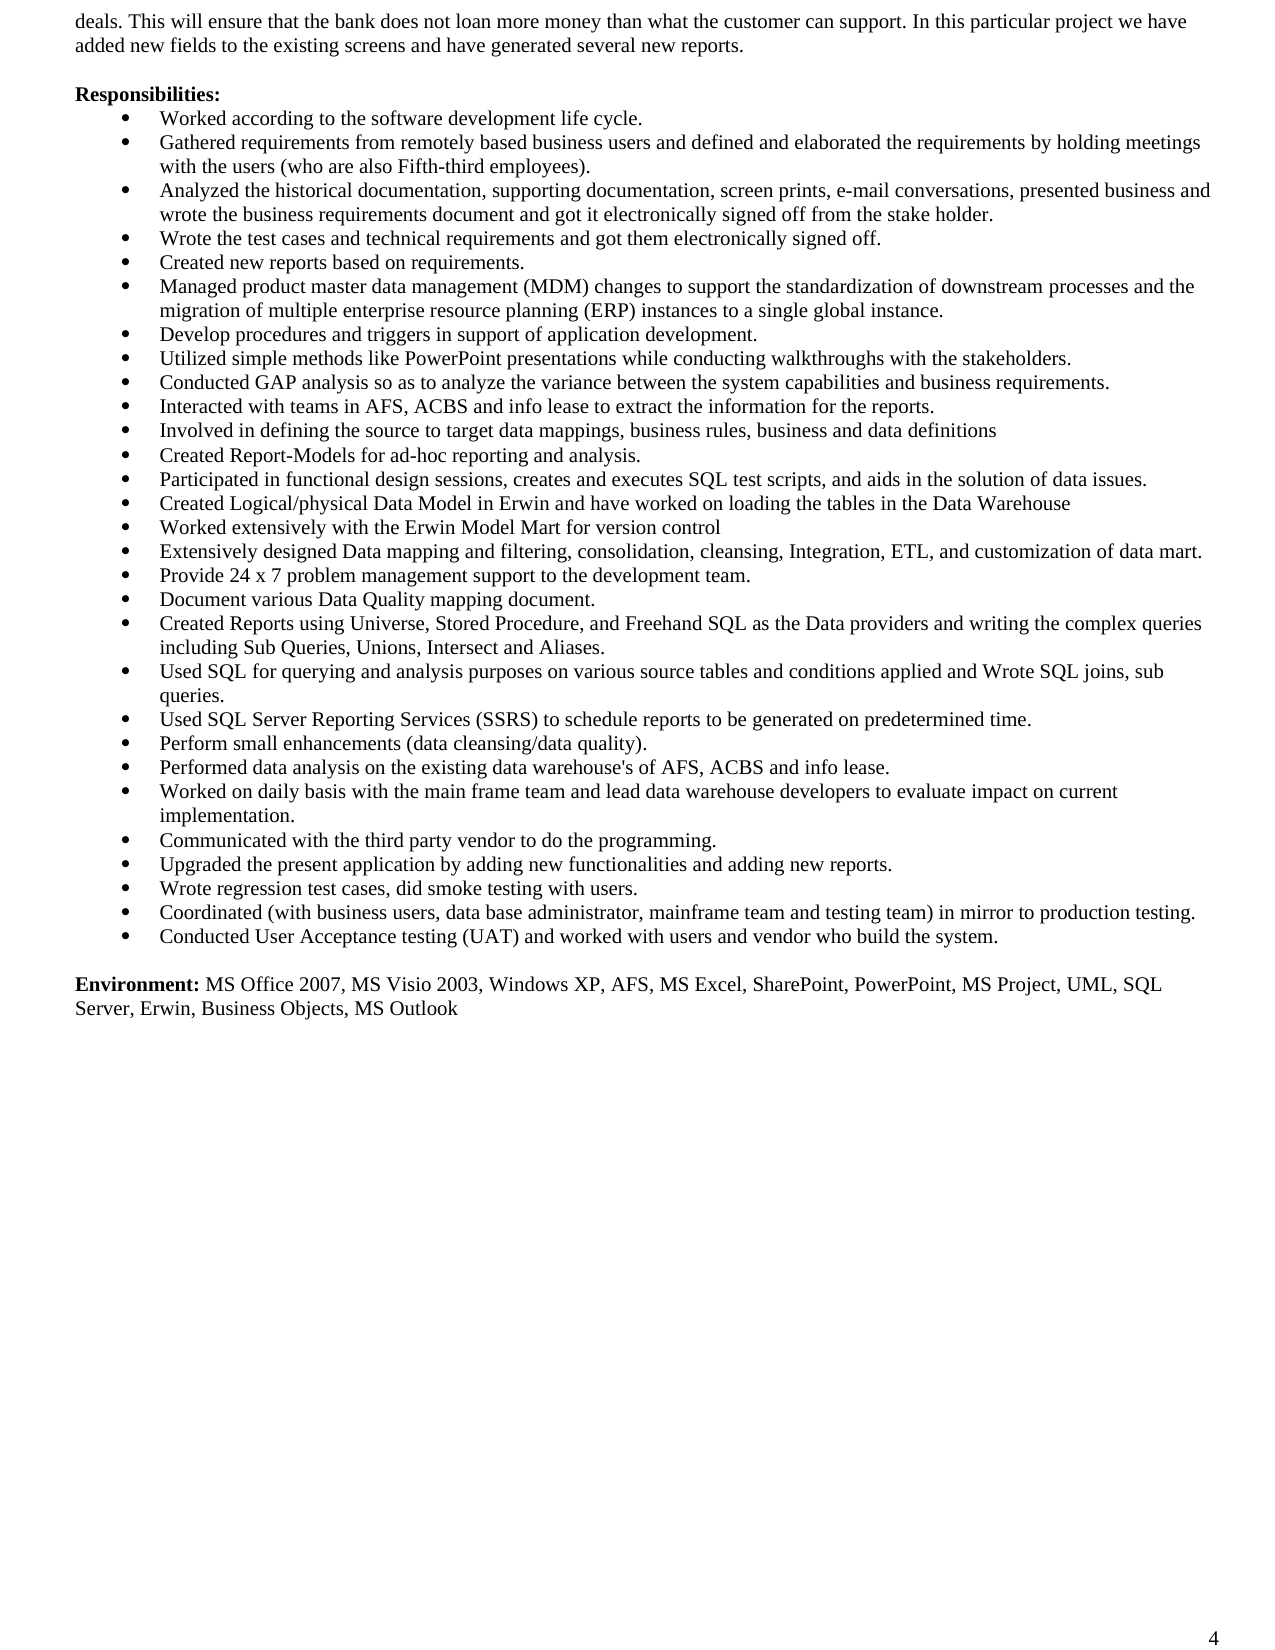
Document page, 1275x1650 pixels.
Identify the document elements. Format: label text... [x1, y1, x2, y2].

list Worked extensively with the Erwin Model Mart for version control [122, 515, 1219, 539]
list Coordinated (with business users, data base administrator, mainframe team and testing team) in mirror to production testing. [122, 900, 1219, 924]
list Involved in defining the source to target data mappings, business rules, business and data definitions [122, 418, 1219, 442]
list Wrote regression test cases, did smoke testing with users. [122, 876, 1219, 900]
list Perform small enhancements (data cleansing/data quality). [122, 731, 1219, 755]
list Conducted GAP analysis so as to analyze the variance between the system capabilities and business requirements. [122, 370, 1219, 394]
list Created Reports using Universe, Stored Procedure, and Freehand SQL as the Data providers and writing the complex queries including Sub Queries, Unions, Intersect and Aliases. [122, 611, 1219, 659]
list Used SQL for querying and analysis purposes on various source tables and conditions applied and Wrote SQL joins, sub queries. [122, 659, 1219, 707]
list Interacted with teams in AFS, ACBS and info lease to extract the information for the reports. [122, 394, 1219, 418]
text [75, 9, 1219, 57]
list Managed product master data management (MDM) changes to support the standardization of downstream processes and the migration of multiple enterprise resource planning (ERP) instances to a single global instance. [122, 274, 1219, 322]
list Utilized simple methods like PowerPoint presentations while conducting walkthroughs with the stakeholders. [122, 346, 1219, 370]
text Environment: MS Office 2007, MS Visio 2003, Windows XP, AFS, MS Excel, SharePoint, PowerPoint, MS Project, UML, SQL Server, Erwin, Business Objects, MS Outlook [75, 972, 1219, 1020]
list Worked on daily basis with the main frame team and lead data warehouse developers to evaluate impact on current implementation. [122, 779, 1219, 827]
list Gathered requirements from remotely based business users and defined and elaborated the requirements by holding meetings with the users (who are also Fifth-third employees). [122, 130, 1219, 178]
list Used SQL Server Reporting Services (SSRS) to schedule reports to be generated on predetermined time. [122, 707, 1219, 731]
list Analyzed the historical documentation, supporting documentation, screen prints, e-mail conversations, presented business and wrote the business requirements document and got it electronically signed off from the stake holder. [122, 178, 1219, 226]
list Created new reports based on requirements. [122, 250, 1219, 274]
text Responsibilities: [75, 57, 1219, 106]
list Created Report-Models for ad-hoc reporting and analysis. [122, 442, 1219, 467]
list Provide 24 x 7 problem management support to the development team. [122, 563, 1219, 587]
list Develop procedures and triggers in support of application development. [122, 322, 1219, 346]
list Upgraded the present application by adding new functionalities and adding new reports. [122, 852, 1219, 876]
list Created Logical/physical Data Model in Erwin and have worked on loading the tables in the Data Warehouse [122, 491, 1219, 515]
list Document various Data Quality mapping document. [122, 587, 1219, 611]
list Conducted User Acceptance testing (UAT) and worked with users and vendor who build the system. [122, 924, 1219, 948]
list Worked according to the software development life cycle. [122, 106, 1219, 130]
list Performed data analysis on the existing data warehouse's of AFS, ACBS and info lease. [122, 755, 1219, 779]
list Extensively designed Data mapping and filtering, consolidation, cleansing, Integration, ETL, and customization of data mart. [122, 539, 1219, 563]
list Communicated with the third party vendor to do the programming. [122, 827, 1219, 852]
list Wrote the test cases and technical requirements and got them electronically signed off. [122, 226, 1219, 250]
list Participated in functional design sessions, creates and executes SQL test scripts, and aids in the solution of data issues. [122, 467, 1219, 491]
